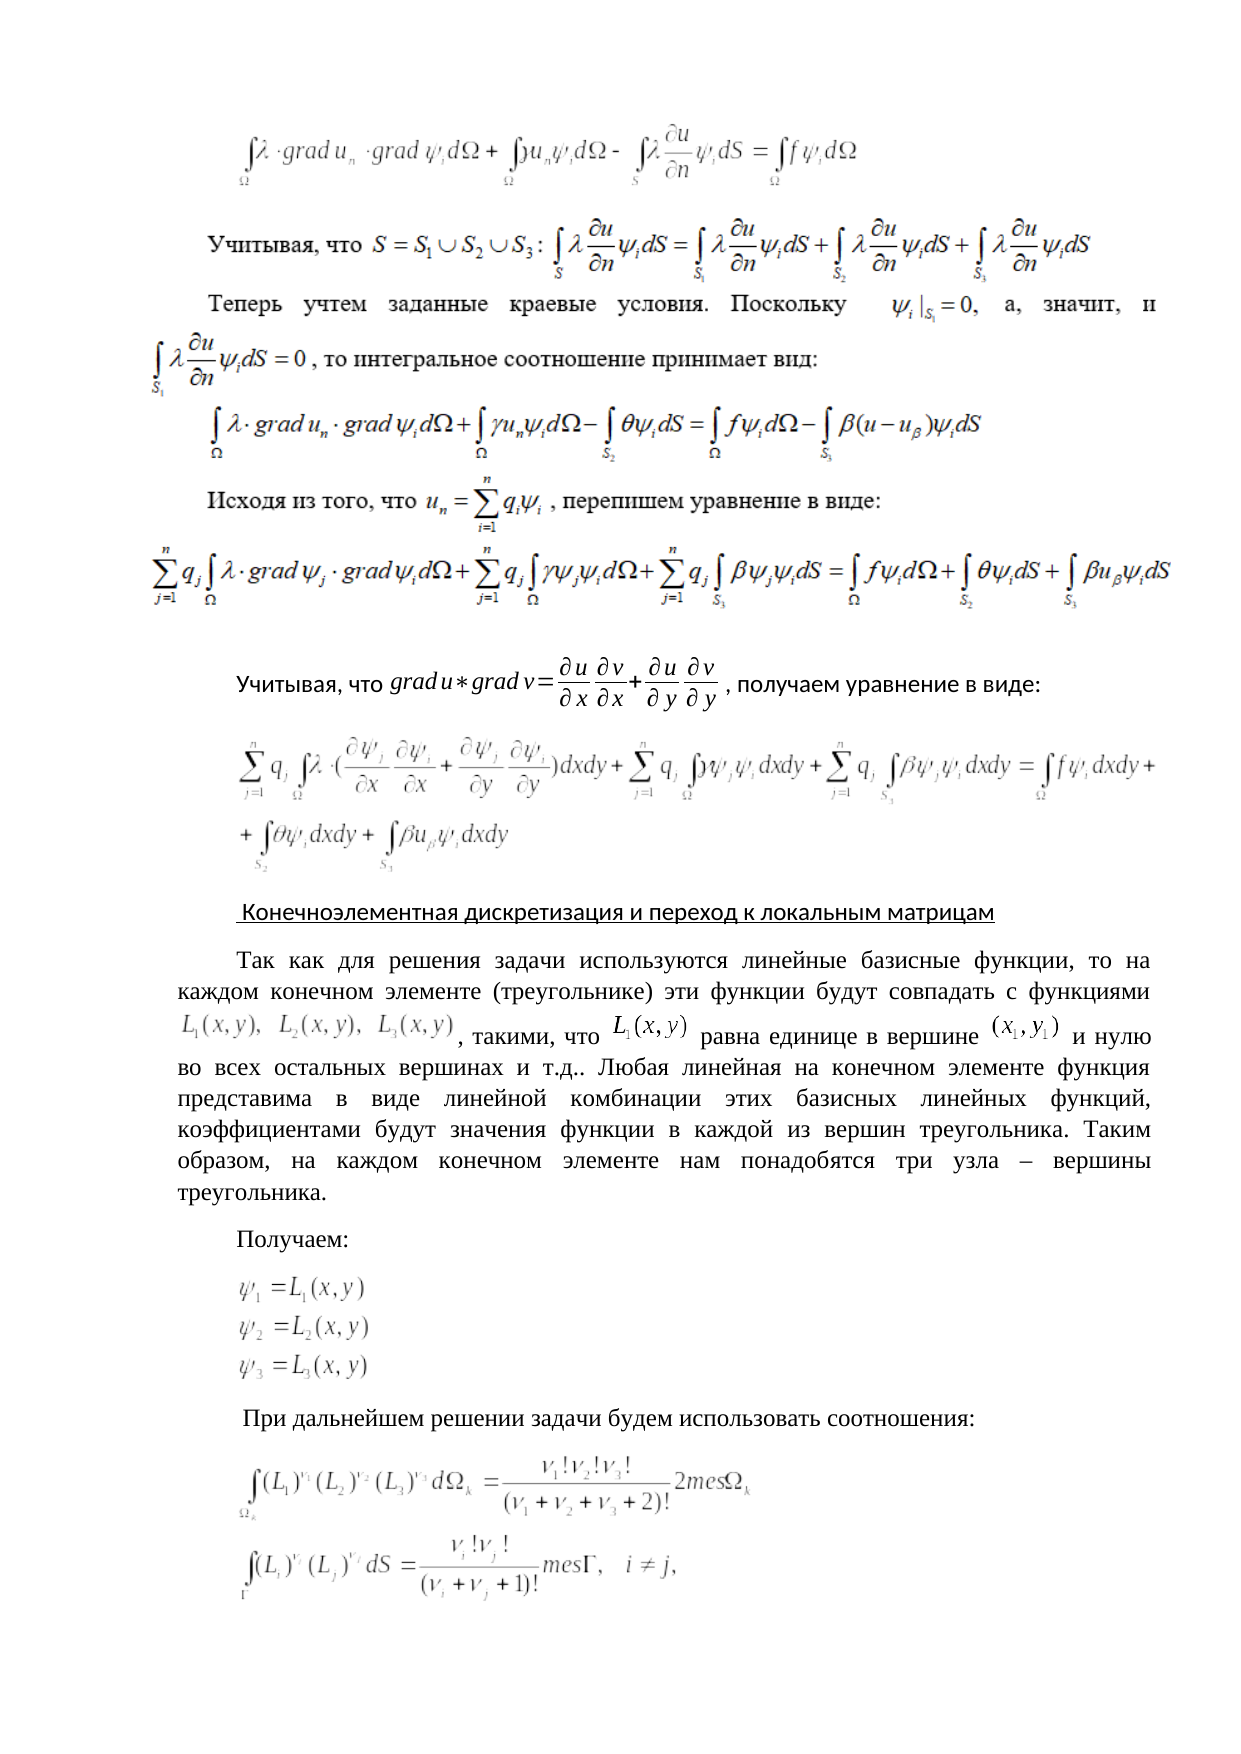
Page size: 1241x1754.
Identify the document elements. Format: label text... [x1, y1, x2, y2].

text Так как для решения задачи используются линейные базисные функции, то на каждом конечном элементе (треугольнике) эти функции будут совпадать с функциями , такими, что равна единице в вершине и нулю во всех остальных вершинах и т.д.. Любая линейная на конечном элементе функция представима в виде линейной комбинации этих базисных линейных функций, коэффициентами будут значения функции в каждой из вершин треугольника. Таким образом, на каждом конечном элементе нам понадобятся три узла – вершины треугольника. [177, 945, 1152, 1205]
text При дальнейшем решении задачи будем использовать соотношения: [177, 1403, 1152, 1432]
picture [132, 210, 1177, 635]
text Получаем: [177, 1224, 1152, 1253]
text Учитывая, что , получаем уравнение в виде: [177, 654, 1152, 713]
text Конечноэлементная дискретизация и переход к локальным матрицам [177, 896, 1152, 926]
